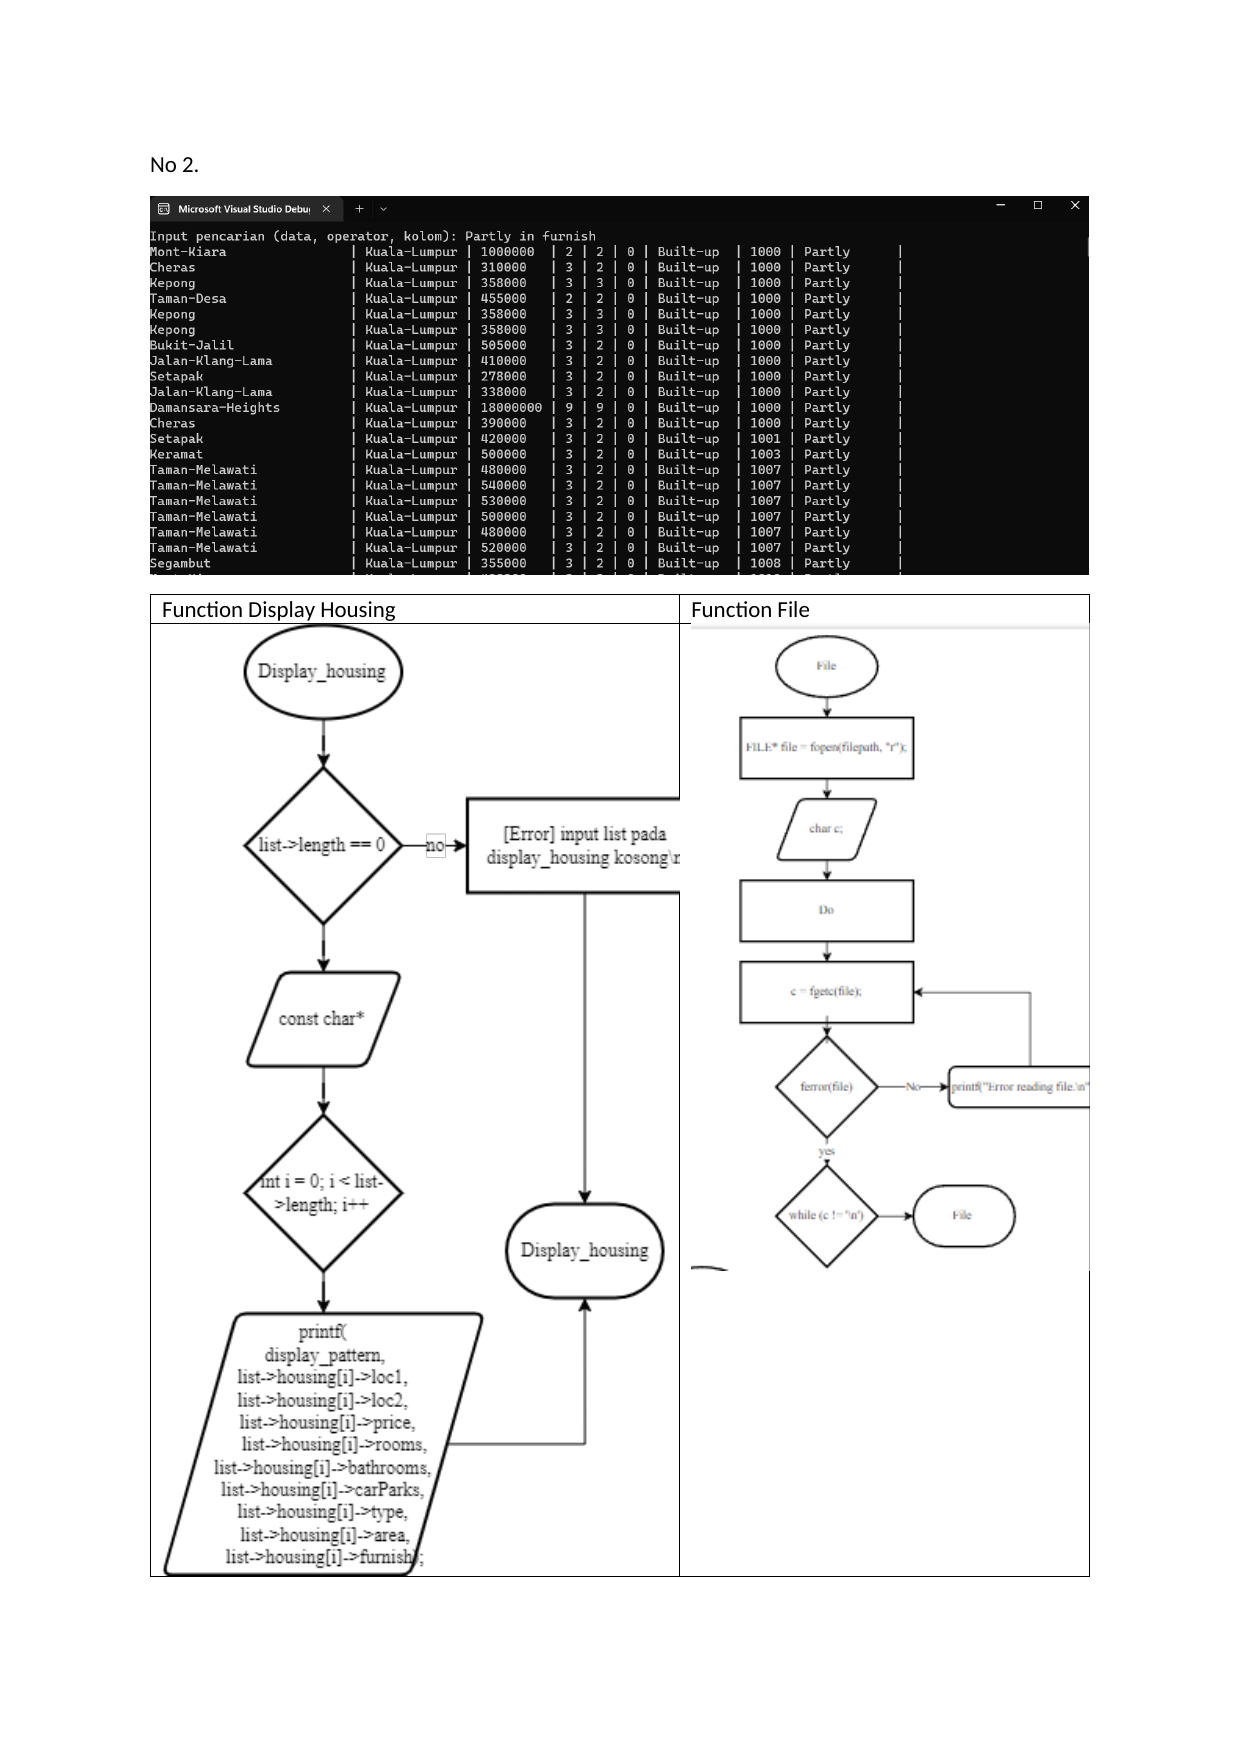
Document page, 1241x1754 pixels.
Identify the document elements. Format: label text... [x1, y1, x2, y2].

table_cell [680, 624, 1089, 1576]
picture [161, 623, 680, 1576]
table_cell [151, 624, 161, 1576]
table_header Function File [680, 595, 1089, 623]
picture [150, 196, 1089, 575]
table_header Function Display Housing [151, 595, 679, 623]
picture [691, 623, 1090, 1271]
text No 2. [150, 150, 1090, 178]
